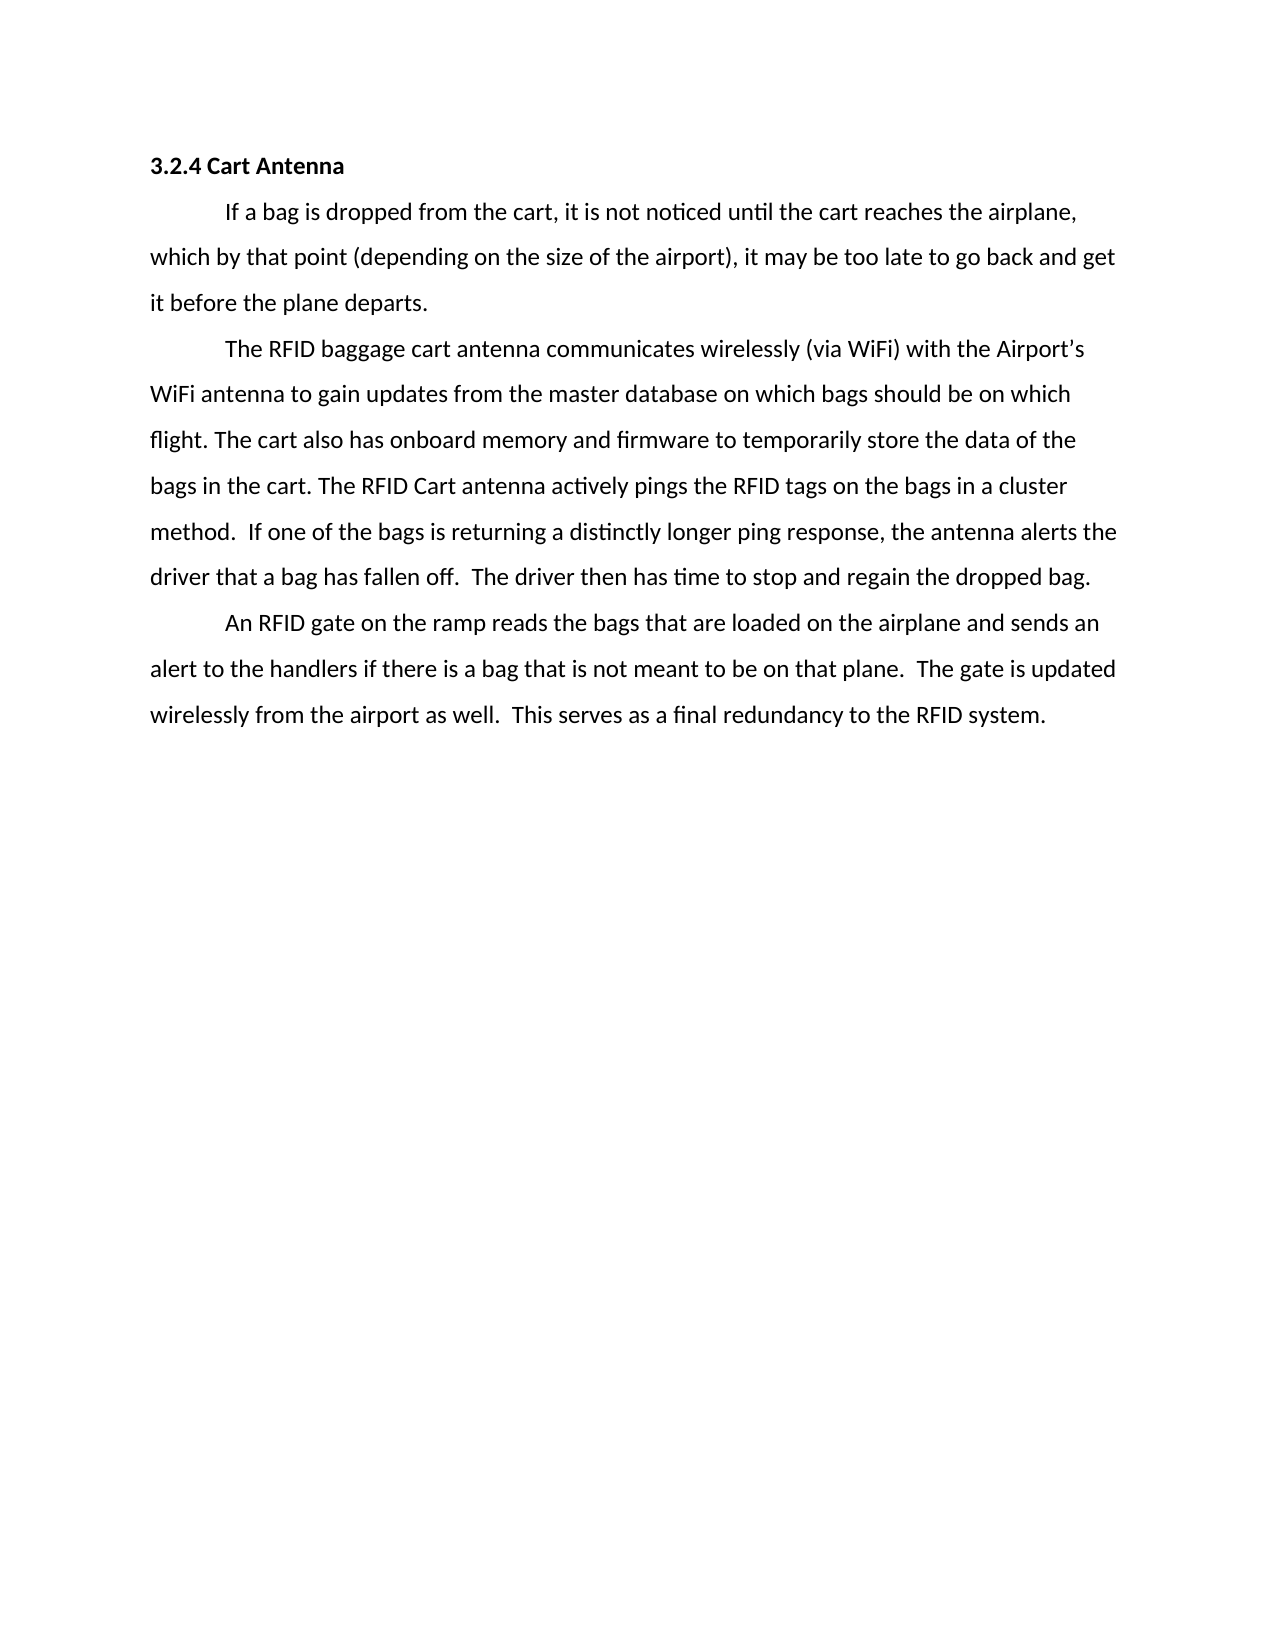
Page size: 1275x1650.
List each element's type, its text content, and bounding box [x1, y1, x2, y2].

text If a bag is dropped from the cart, it is not noticed until the cart reaches the airplane, which by that point (depending on the size of the airport), it may be too late to go back and get it before the plane departs. [150, 196, 1125, 318]
text An RFID gate on the ramp reads the bags that are loaded on the airplane and sends an alert to the handlers if there is a bag that is not meant to be on that plane. The gate is updated wirelessly from the airport as well. This serves as a final redundancy to the RFID system. [150, 607, 1125, 729]
text The RFID baggage cart antenna communicates wirelessly (via WiFi) with the Airport’s WiFi antenna to gain updates from the master database on which bags should be on which flight. The cart also has onboard memory and firmware to temporarily store the data of the bags in the cart. The RFID Cart antenna actively pings the RFID tags on the bags in a cluster method. If one of the bags is returning a distinctly longer ping response, the antenna alerts the driver that a bag has fallen off. The driver then has time to stop and regain the dropped bag. [150, 333, 1125, 592]
text 3.2.4 Cart Antenna [150, 150, 1125, 181]
